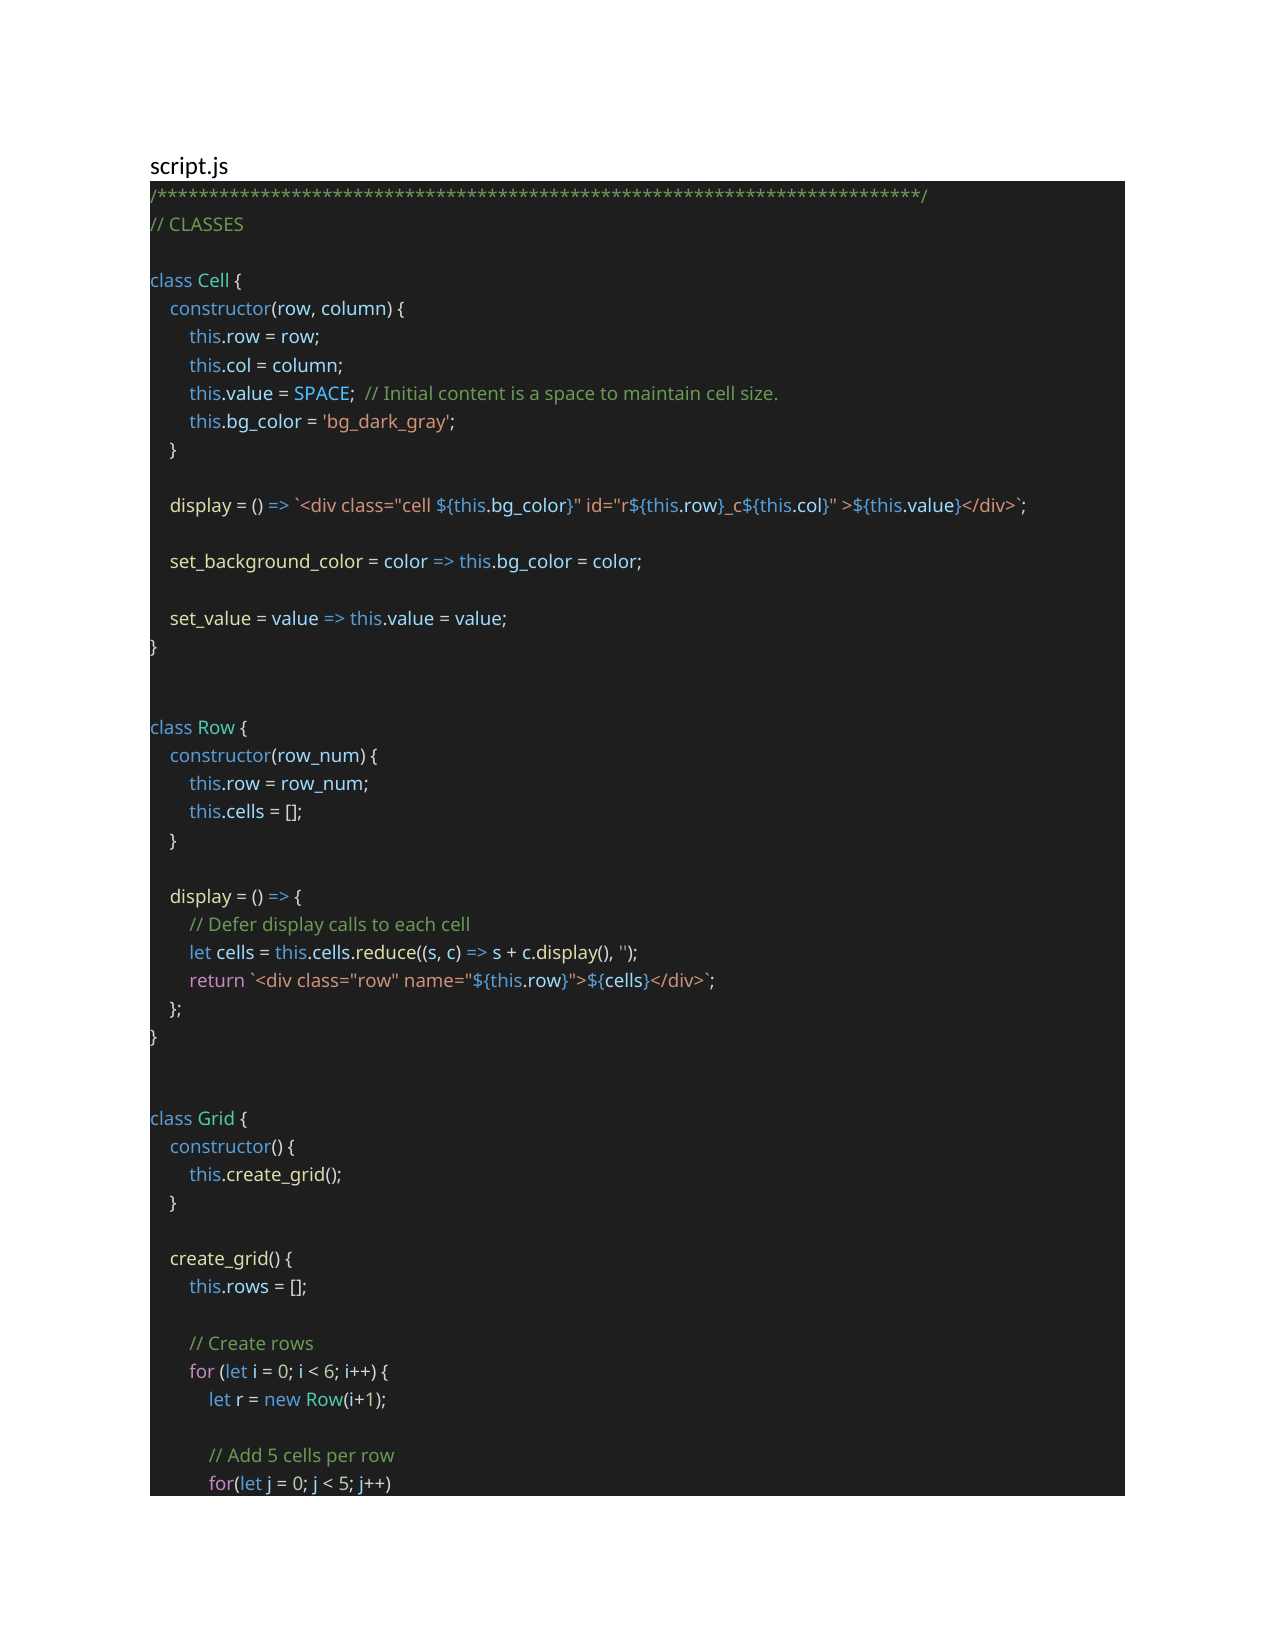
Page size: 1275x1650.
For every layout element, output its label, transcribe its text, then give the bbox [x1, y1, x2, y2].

text // Create rows [150, 1327, 1125, 1356]
text this.cells = []; [150, 796, 1125, 824]
text for (let i = 0; i < 6; i++) { [150, 1356, 1125, 1384]
text display = () => `<div class="cell ${this.bg_color}" id="r${this.row}_c${this.col}" >${this.value}</div>`; [150, 490, 1125, 518]
text constructor(row, column) { [150, 293, 1125, 321]
text class Row { [150, 712, 1125, 740]
text script.js [150, 150, 1125, 181]
text class Grid { [150, 1102, 1125, 1131]
text display = () => { [150, 881, 1125, 909]
text create_grid() { [150, 1243, 1125, 1271]
text }; [150, 993, 1125, 1021]
text set_value = value => this.value = value; [150, 602, 1125, 631]
text constructor() { [150, 1131, 1125, 1159]
text this.rows = []; [150, 1271, 1125, 1299]
text for(let j = 0; j < 5; j++) [150, 1468, 1125, 1496]
text } [150, 434, 1125, 462]
text let r = new Row(i+1); [150, 1384, 1125, 1412]
text } [150, 631, 1125, 659]
text this.row = row_num; [150, 768, 1125, 796]
text // Add 5 cells per row [150, 1440, 1125, 1468]
text /**************************************************************************/ [150, 181, 1125, 209]
text return `<div class="row" name="${this.row}">${cells}</div>`; [150, 965, 1125, 993]
text // CLASSES [150, 209, 1125, 237]
text set_background_color = color => this.bg_color = color; [150, 546, 1125, 574]
text } [150, 824, 1125, 852]
text this.bg_color = 'bg_dark_gray'; [150, 406, 1125, 434]
text } [150, 1187, 1125, 1215]
text this.value = SPACE; // Initial content is a space to maintain cell size. [150, 377, 1125, 406]
text class Cell { [150, 265, 1125, 293]
text this.row = row; [150, 321, 1125, 349]
text let cells = this.cells.reduce((s, c) => s + c.display(), ''); [150, 937, 1125, 965]
text // Defer display calls to each cell [150, 909, 1125, 937]
text } [150, 1021, 1125, 1049]
text this.col = column; [150, 349, 1125, 377]
text this.create_grid(); [150, 1159, 1125, 1187]
text constructor(row_num) { [150, 740, 1125, 768]
